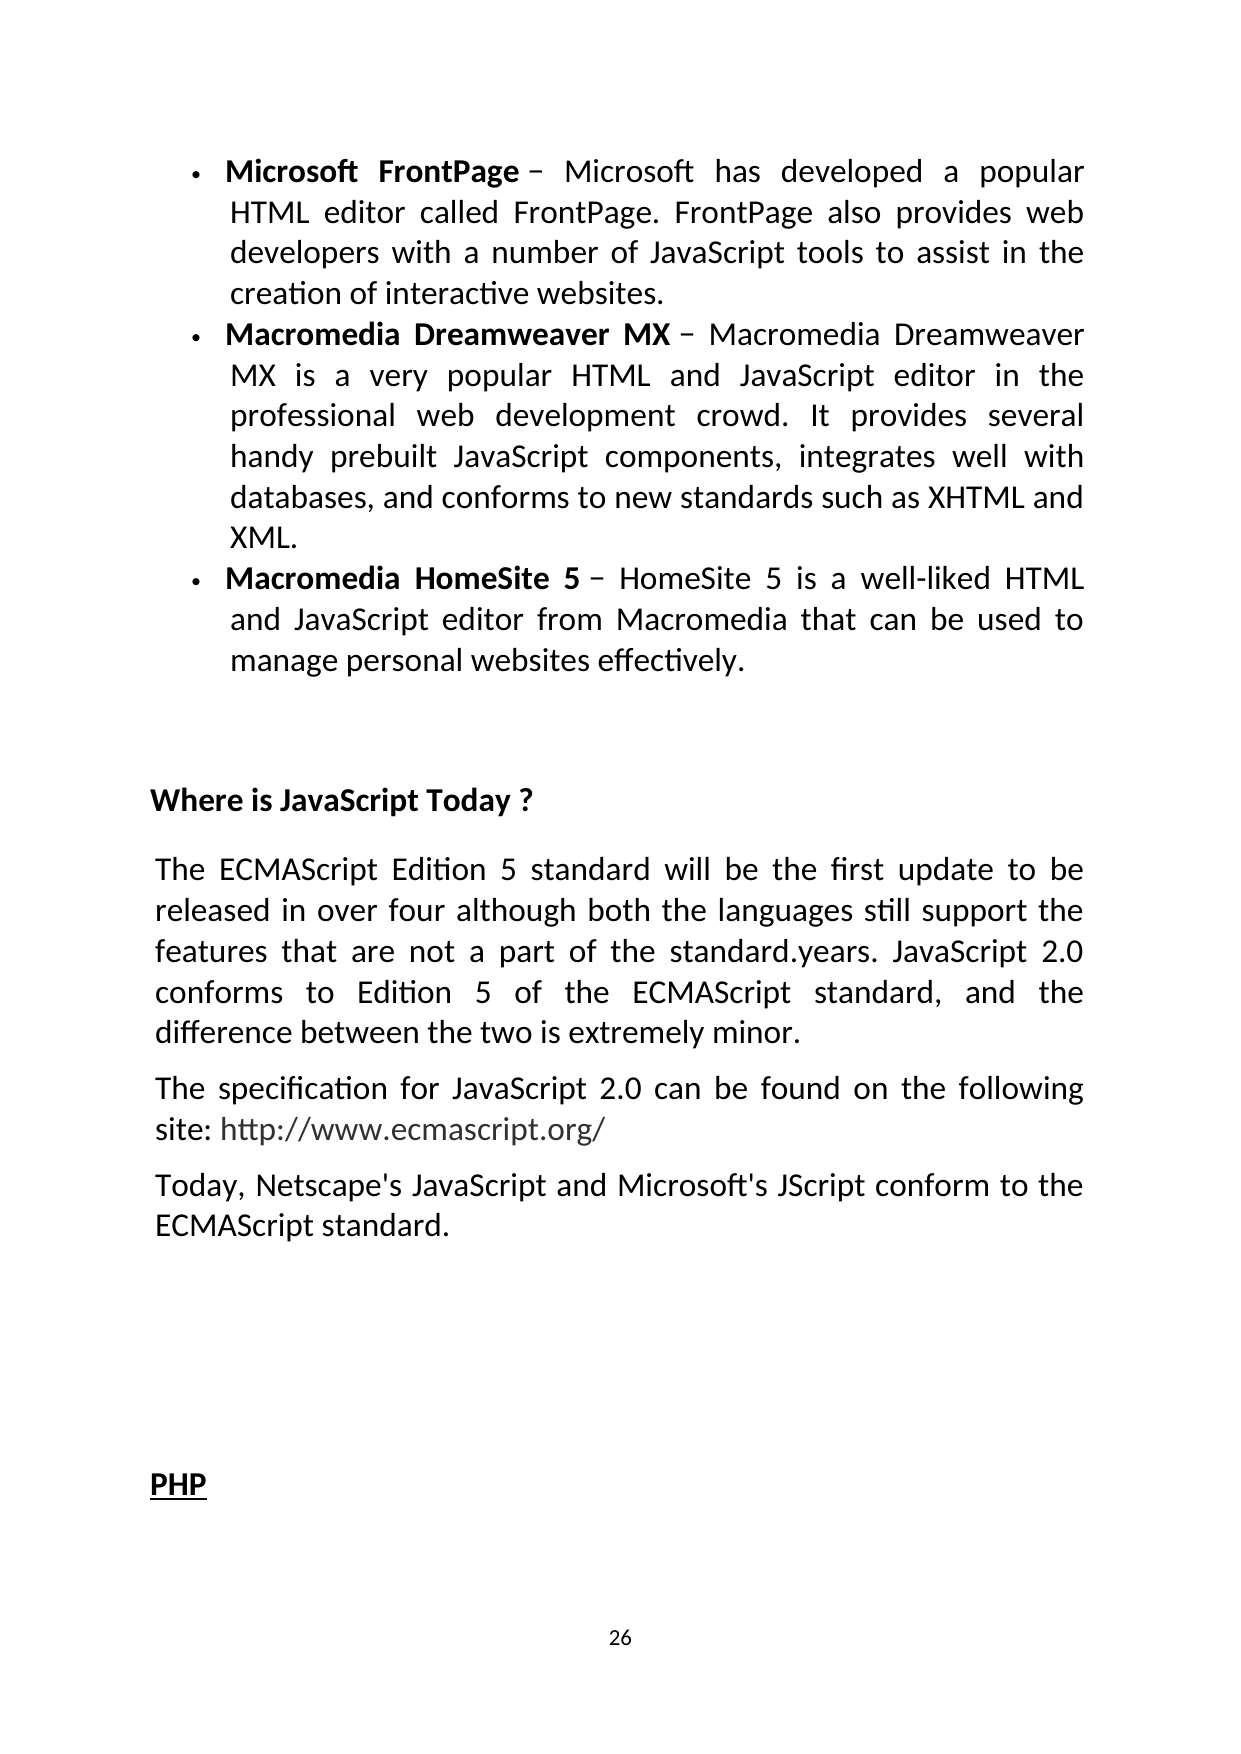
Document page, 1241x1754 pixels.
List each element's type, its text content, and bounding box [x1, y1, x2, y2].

text Today, Netscape's JavaScript and Microsoft's JScript conform to the ECMAScript standard. [155, 1163, 1085, 1245]
subtitle Where is JavaScript Today ? [150, 778, 1090, 819]
list Macromedia Dreamweaver MX − Macromedia Dreamweaver MX is a very popular HTML and JavaScript editor in the professional web development crowd. It provides several handy prebuilt JavaScript components, integrates well with databases, and conforms to new standards such as XHTML and XML. [192, 313, 1085, 557]
list Microsoft FrontPage − Microsoft has developed a popular HTML editor called FrontPage. FrontPage also provides web developers with a number of JavaScript tools to assist in the creation of interactive websites. [192, 150, 1085, 313]
list Macromedia HomeSite 5 − HomeSite 5 is a well-liked HTML and JavaScript editor from Macromedia that can be used to manage personal websites effectively. [192, 557, 1085, 679]
text The specification for JavaScript 2.0 can be found on the following site: http://www.ecmascript.org/ [155, 1067, 1085, 1148]
text PHP [150, 1463, 1090, 1503]
text The ECMAScript Edition 5 standard will be the first update to be released in over four although both the languages still support the features that are not a part of the standard.years. JavaScript 2.0 conforms to Edition 5 of the ECMAScript standard, and the difference between the two is extremely minor. [155, 848, 1085, 1052]
